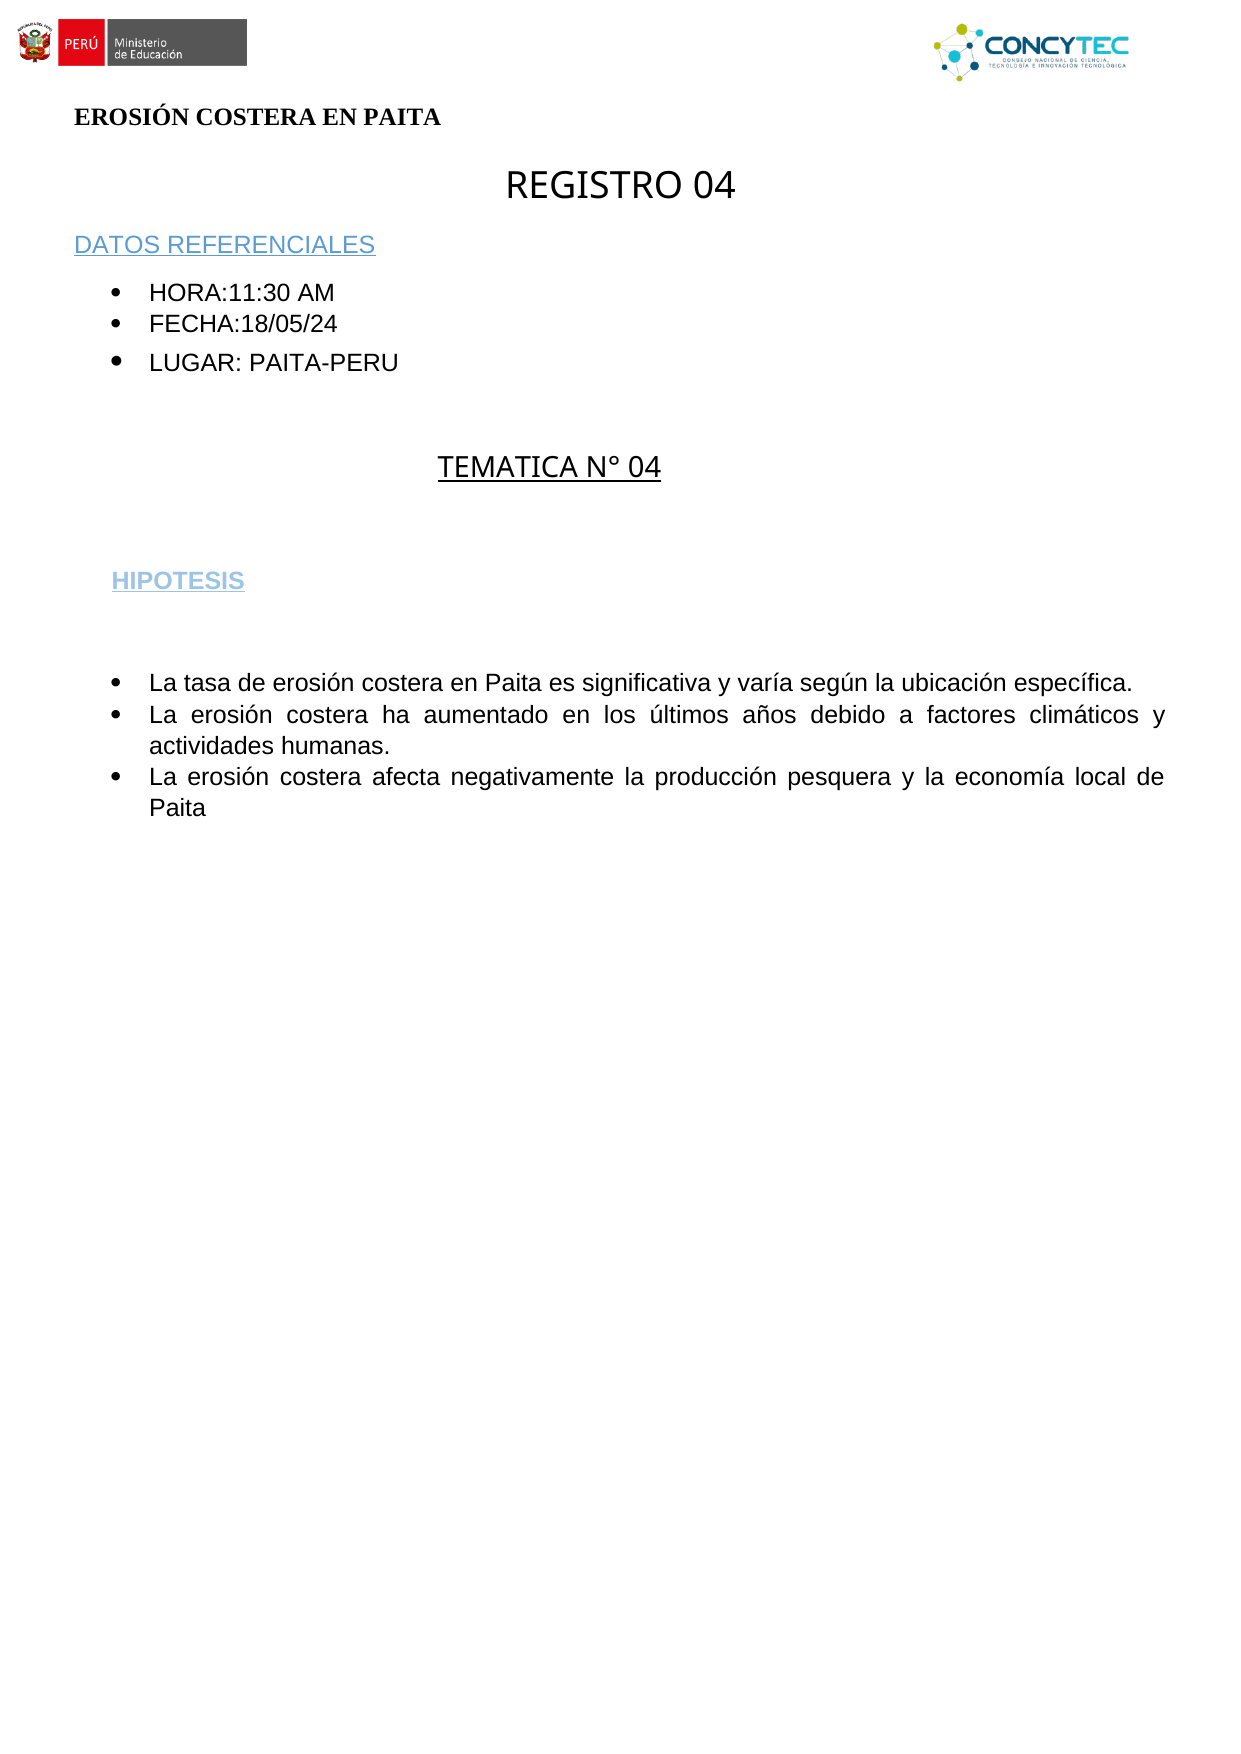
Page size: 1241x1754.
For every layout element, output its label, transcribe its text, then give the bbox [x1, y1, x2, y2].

list La erosión costera afecta negativamente la producción pesquera y la economía local de Paita [111, 762, 1167, 822]
text REGISTRO 04 [74, 158, 1167, 209]
list HORA:11:30 AM [111, 278, 1167, 307]
text HIPOTESIS [111, 566, 1167, 594]
list La tasa de erosión costera en Paita es significativa y varía según la ubicación específica. [111, 668, 1167, 697]
picture [832, 0, 1241, 109]
list La erosión costera ha aumentado en los últimos años debido a factores climáticos y actividades humanas. [111, 699, 1167, 759]
list FECHA:18/05/24 [111, 309, 1167, 338]
list LUGAR: PAITA-PERU [111, 340, 1167, 380]
text DATOS REFERENCIALES [74, 230, 1167, 259]
picture [10, 16, 250, 68]
text TEMATICA N° 04 [74, 447, 1167, 486]
